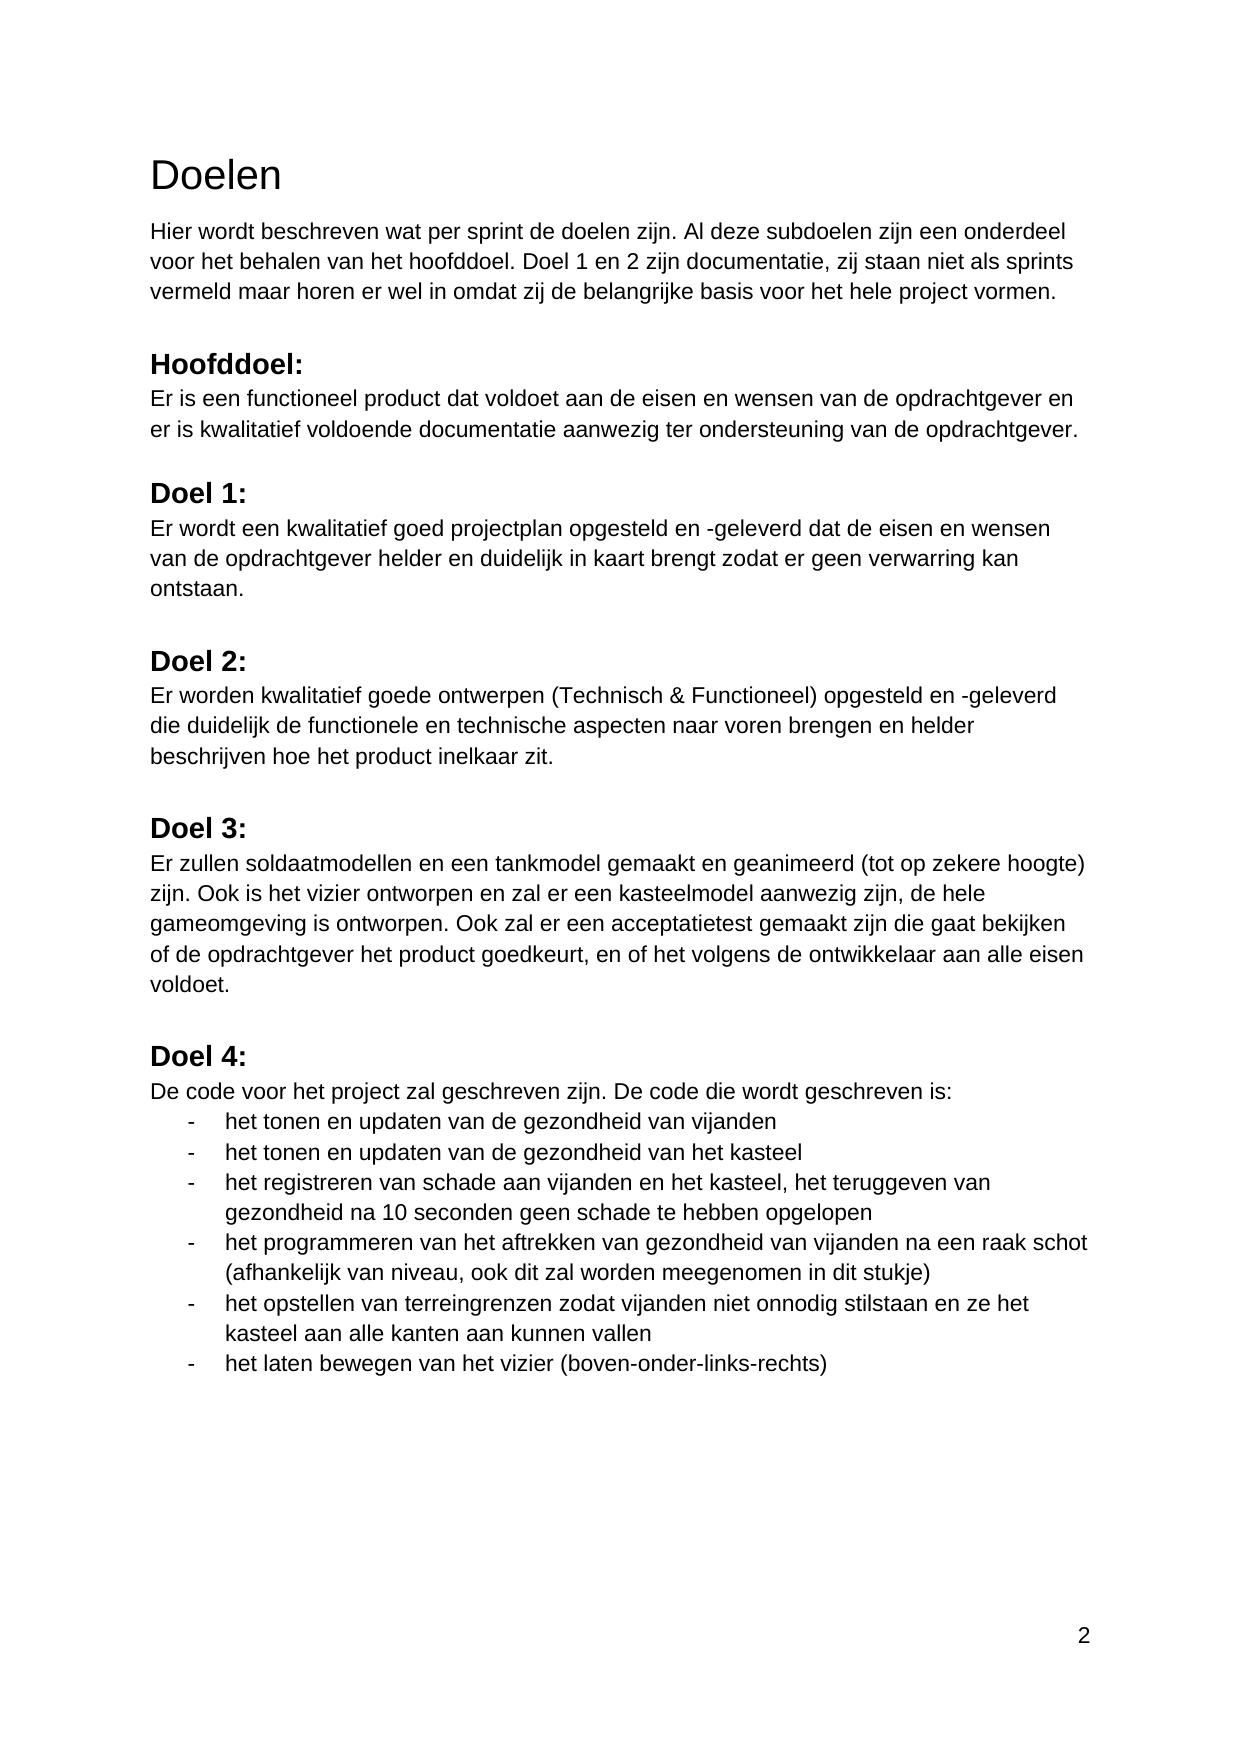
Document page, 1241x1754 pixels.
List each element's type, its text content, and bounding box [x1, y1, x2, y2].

list het registreren van schade aan vijanden en het kasteel, het teruggeven van gezondheid na 10 seconden geen schade te hebben opgelopen [187, 1169, 1090, 1225]
text Doel 3: [150, 811, 1090, 845]
text Doel 4: [150, 1039, 1090, 1073]
text Er worden kwalitatief goede ontwerpen (Technisch & Functioneel) opgesteld en -geleverd die duidelijk de functionele en technische aspecten naar voren brengen en helder beschrijven hoe het product inelkaar zit. [150, 682, 1090, 769]
text De code voor het project zal geschreven zijn. De code die wordt geschreven is: [150, 1078, 1090, 1104]
list het tonen en updaten van de gezondheid van vijanden [187, 1108, 1090, 1134]
subtitle Doelen [150, 150, 1090, 198]
text Doel 2: [150, 644, 1090, 677]
text Er wordt een kwalitatief goed projectplan opgesteld en -geleverd dat de eisen en wensen van de opdrachtgever helder en duidelijk in kaart brengt zodat er geen verwarring kan ontstaan. [150, 514, 1090, 601]
list het tonen en updaten van de gezondheid van het kasteel [187, 1138, 1090, 1165]
text Doel 1: [150, 476, 1090, 509]
text Hier wordt beschreven wat per sprint de doelen zijn. Al deze subdoelen zijn een onderdeel voor het behalen van het hoofddoel. Doel 1 en 2 zijn documentatie, zij staan niet als sprints vermeld maar horen er wel in omdat zij de belangrijke basis voor het hele project vormen. [150, 218, 1090, 304]
text Er is een functioneel product dat voldoet aan de eisen en wensen van de opdrachtgever en er is kwalitatief voldoende documentatie aanwezig ter ondersteuning van de opdrachtgever. [150, 385, 1090, 442]
text Hoofddoel: [150, 347, 1090, 380]
text Er zullen soldaatmodellen en een tankmodel gemaakt en geanimeerd (tot op zekere hoogte) zijn. Ook is het vizier ontworpen en zal er een kasteelmodel aanwezig zijn, de hele gameomgeving is ontworpen. Ook zal er een acceptatietest gemaakt zijn die gaat bekijken of de opdrachtgever het product goedkeurt, en of het volgens de ontwikkelaar aan alle eisen voldoet. [150, 850, 1090, 997]
list het programmeren van het aftrekken van gezondheid van vijanden na een raak schot (afhankelijk van niveau, ook dit zal worden meegenomen in dit stukje) [187, 1229, 1090, 1286]
list het laten bewegen van het vizier (boven-onder-links-rechts) [187, 1350, 1090, 1376]
list het opstellen van terreingrenzen zodat vijanden niet onnodig stilstaan en ze het kasteel aan alle kanten aan kunnen vallen [187, 1289, 1090, 1346]
